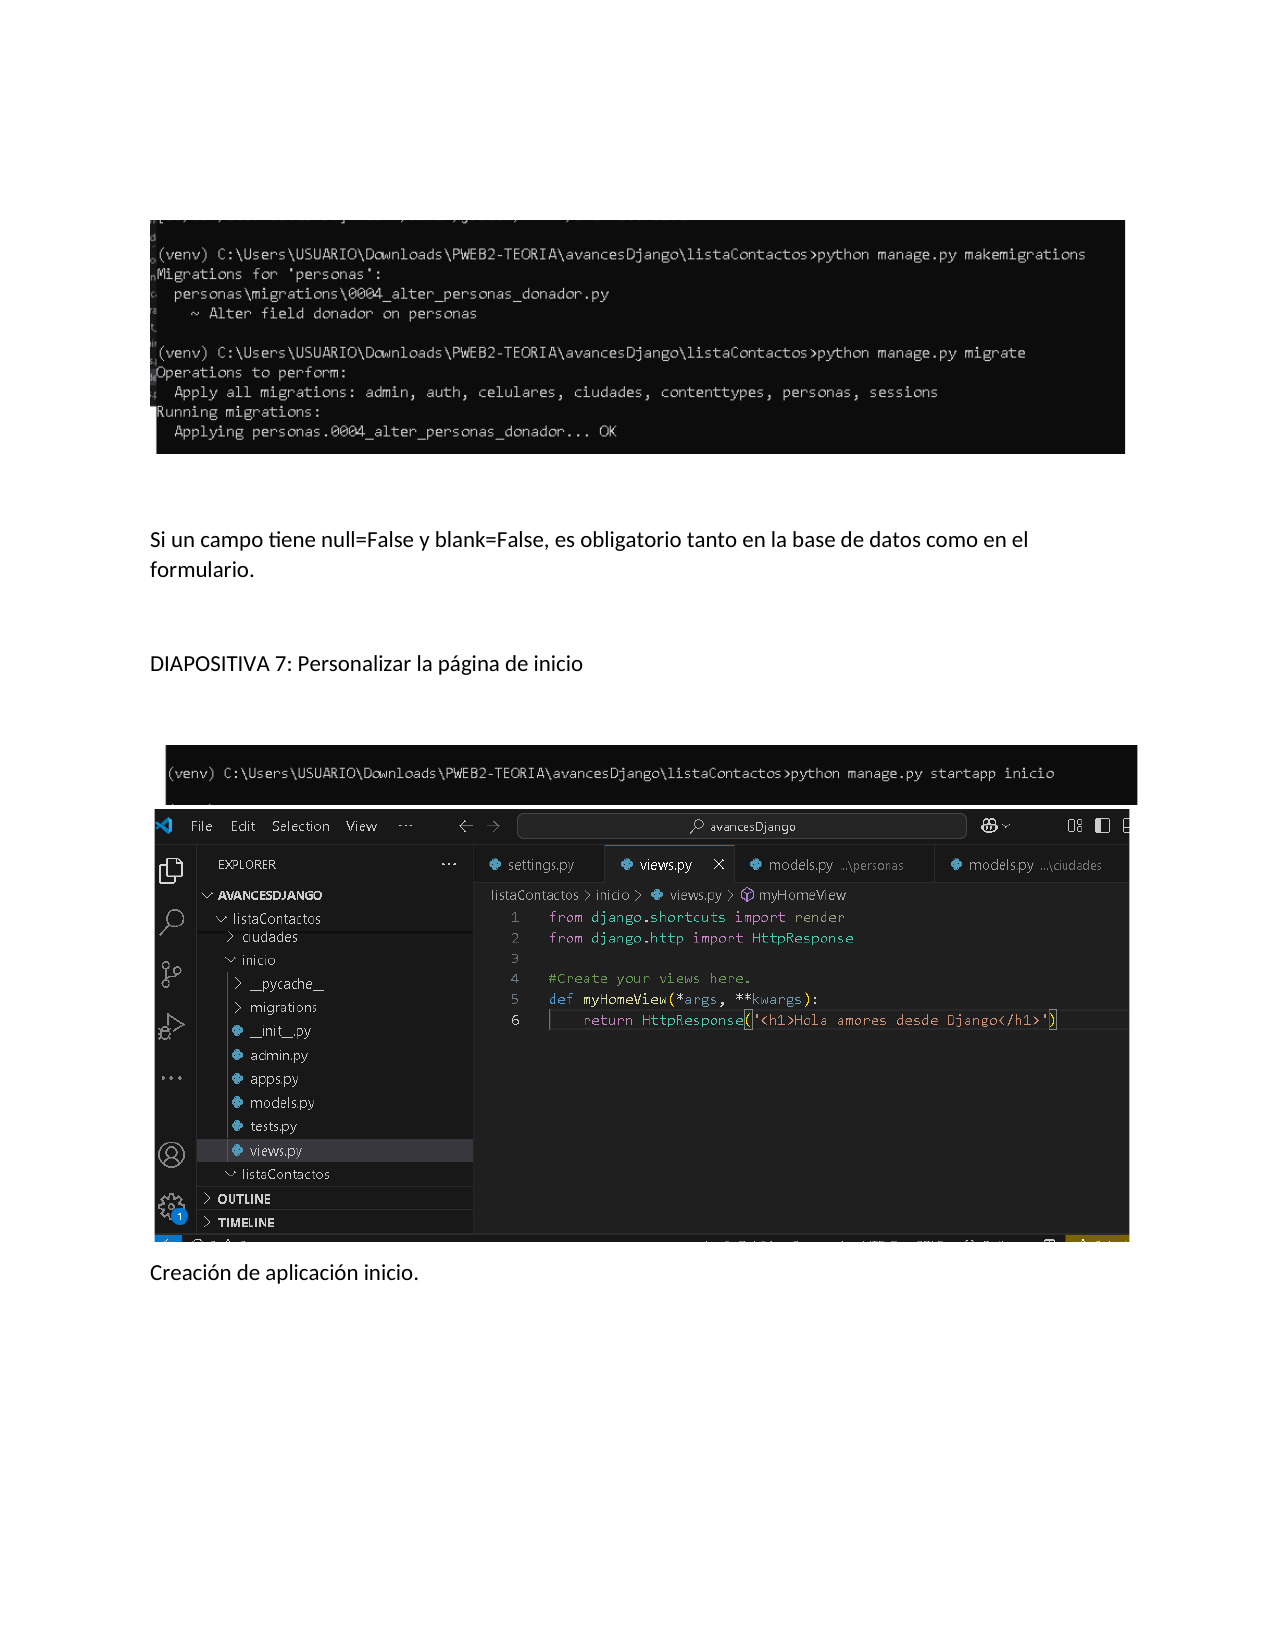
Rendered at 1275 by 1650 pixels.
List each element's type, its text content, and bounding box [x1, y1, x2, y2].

picture [150, 220, 1125, 454]
text DIAPOSITIVA 7: Personalizar la página de inicio [150, 649, 1125, 677]
text Si un campo tiene null=False y blank=False, es obligatorio tanto en la base de datos como en el formulario. [150, 525, 1125, 583]
picture [162, 745, 1138, 805]
picture [154, 809, 1130, 1242]
text Creación de aplicación inicio. [150, 1258, 1125, 1286]
